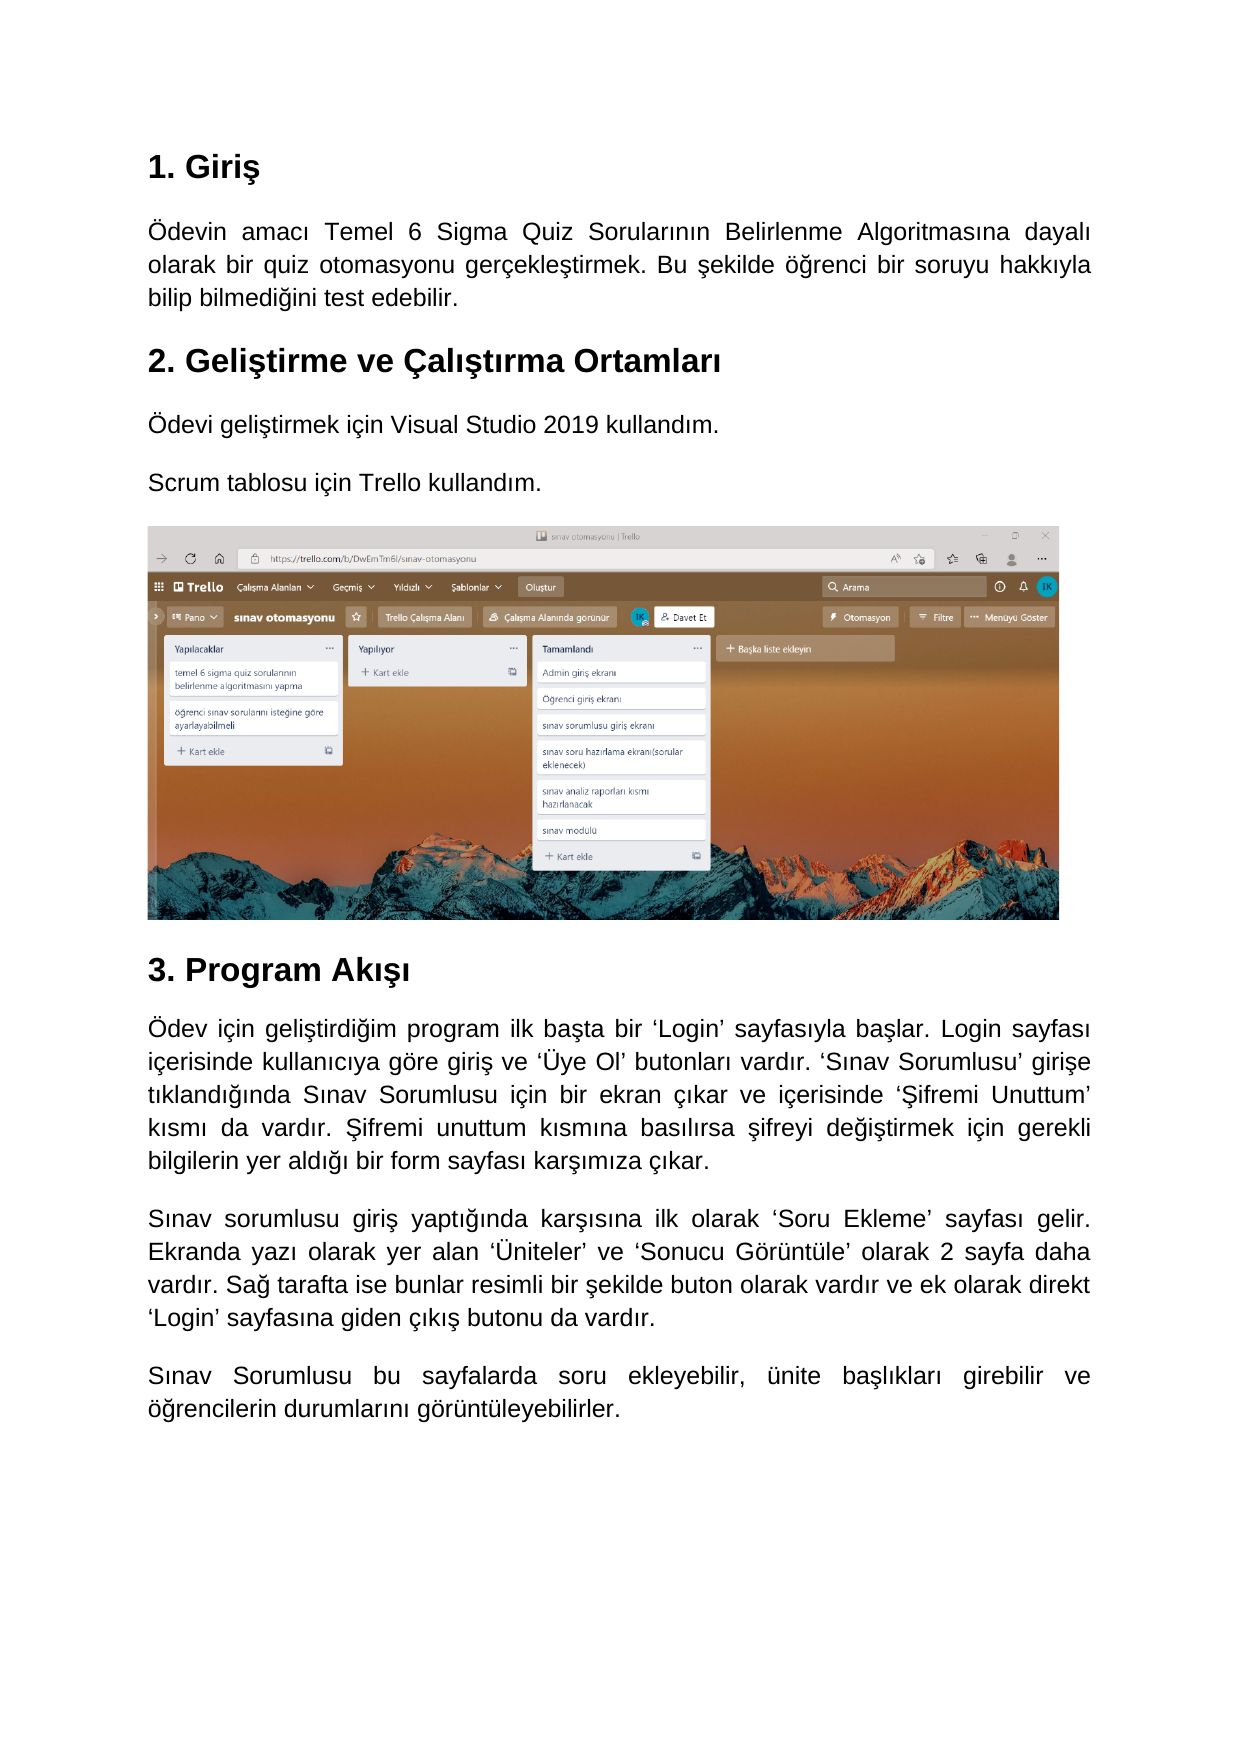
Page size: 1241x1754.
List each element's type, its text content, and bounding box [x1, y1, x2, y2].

text Ödev için geliştirdiğim program ilk başta bir ‘Login’ sayfasıyla başlar. Login sayfası içerisinde kullanıcıya göre giriş ve ‘Üye Ol’ butonları vardır. ‘Sınav Sorumlusu’ girişe tıklandığında Sınav Sorumlusu için bir ekran çıkar ve içerisinde ‘Şifremi Unuttum’ kısmı da vardır. Şifremi unuttum kısmına basılırsa şifreyi değiştirmek için gerekli bilgilerin yer aldığı bir form sayfası karşımıza çıkar. [148, 1014, 1093, 1175]
list Geliştirme ve Çalıştırma Ortamları [148, 341, 1093, 379]
text Sınav Sorumlusu bu sayfalarda soru ekleyebilir, ünite başlıkları girebilir ve öğrencilerin durumlarını görüntüleyebilirler. [148, 1361, 1093, 1423]
text Ödevi geliştirmek için Visual Studio 2019 kullandım. [148, 410, 1093, 439]
picture [147, 526, 1060, 920]
text Scrum tablosu için Trello kullandım. [148, 468, 1093, 497]
list Giriş [148, 148, 1093, 186]
text Sınav sorumlusu giriş yaptığında karşısına ilk olarak ‘Soru Ekleme’ sayfası gelir. Ekranda yazı olarak yer alan ‘Üniteler’ ve ‘Sonucu Görüntüle’ olarak 2 sayfa daha vardır. Sağ tarafta ise bunlar resimli bir şekilde buton olarak vardır ve ek olarak direkt ‘Login’ sayfasına giden çıkış butonu da vardır. [148, 1204, 1093, 1332]
list Program Akışı [148, 951, 1093, 989]
text Ödevin amacı Temel 6 Sigma Quiz Sorularının Belirlenme Algoritmasına dayalı olarak bir quiz otomasyonu gerçekleştirmek. Bu şekilde öğrenci bir soruyu hakkıyla bilip bilmediğini test edebilir. [148, 217, 1093, 312]
